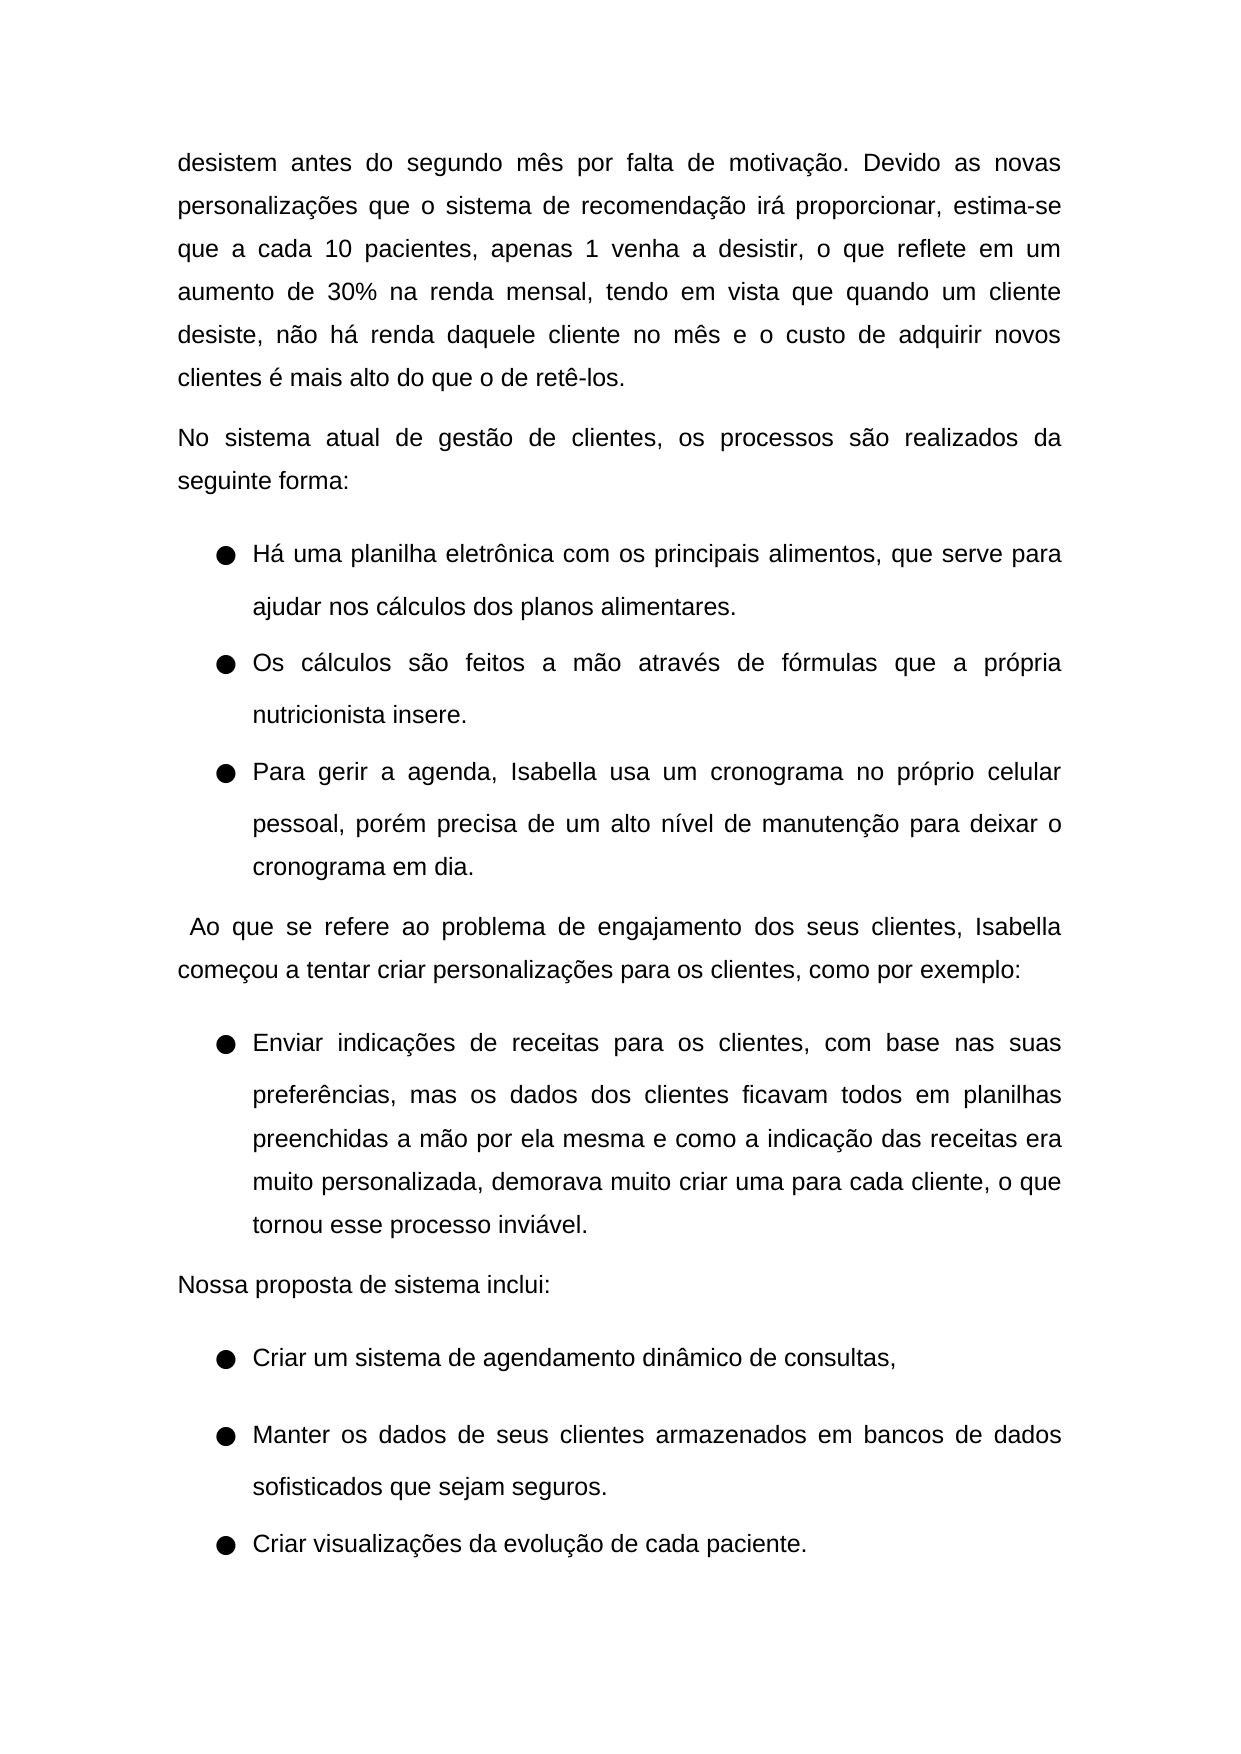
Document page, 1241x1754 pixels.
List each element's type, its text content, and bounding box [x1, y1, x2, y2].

list Criar um sistema de agendamento dinâmico de consultas, [215, 1329, 1063, 1381]
list Manter os dados de seus clientes armazenados em bancos de dados sofisticados que sejam seguros. [215, 1406, 1063, 1501]
text Ao que se refere ao problema de engajamento dos seus clientes, Isabella começou a tentar criar personalizações para os clientes, como por exemplo: [177, 912, 1063, 984]
list Há uma planilha eletrônica com os principais alimentos, que serve para ajudar nos cálculos dos planos alimentares. [215, 526, 1063, 620]
text No sistema atual de gestão de clientes, os processos são realizados da seguinte forma: [177, 423, 1063, 495]
list Criar visualizações da evolução de cada paciente. [215, 1515, 1063, 1566]
text Nossa proposta de sistema inclui: [177, 1270, 1063, 1298]
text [177, 148, 1063, 392]
list Para gerir a agenda, Isabella usa um cronograma no próprio celular pessoal, porém precisa de um alto nível de manutenção para deixar o cronograma em dia. [215, 743, 1063, 881]
list Os cálculos são feitos a mão através de fórmulas que a própria nutricionista insere. [215, 635, 1063, 729]
list Enviar indicações de receitas para os clientes, com base nas suas preferências, mas os dados dos clientes ficavam todos em planilhas preenchidas a mão por ela mesma e como a indicação das receitas era muito personalizada, demorava muito criar uma para cada cliente, o que tornou esse processo inviável. [215, 1015, 1063, 1239]
